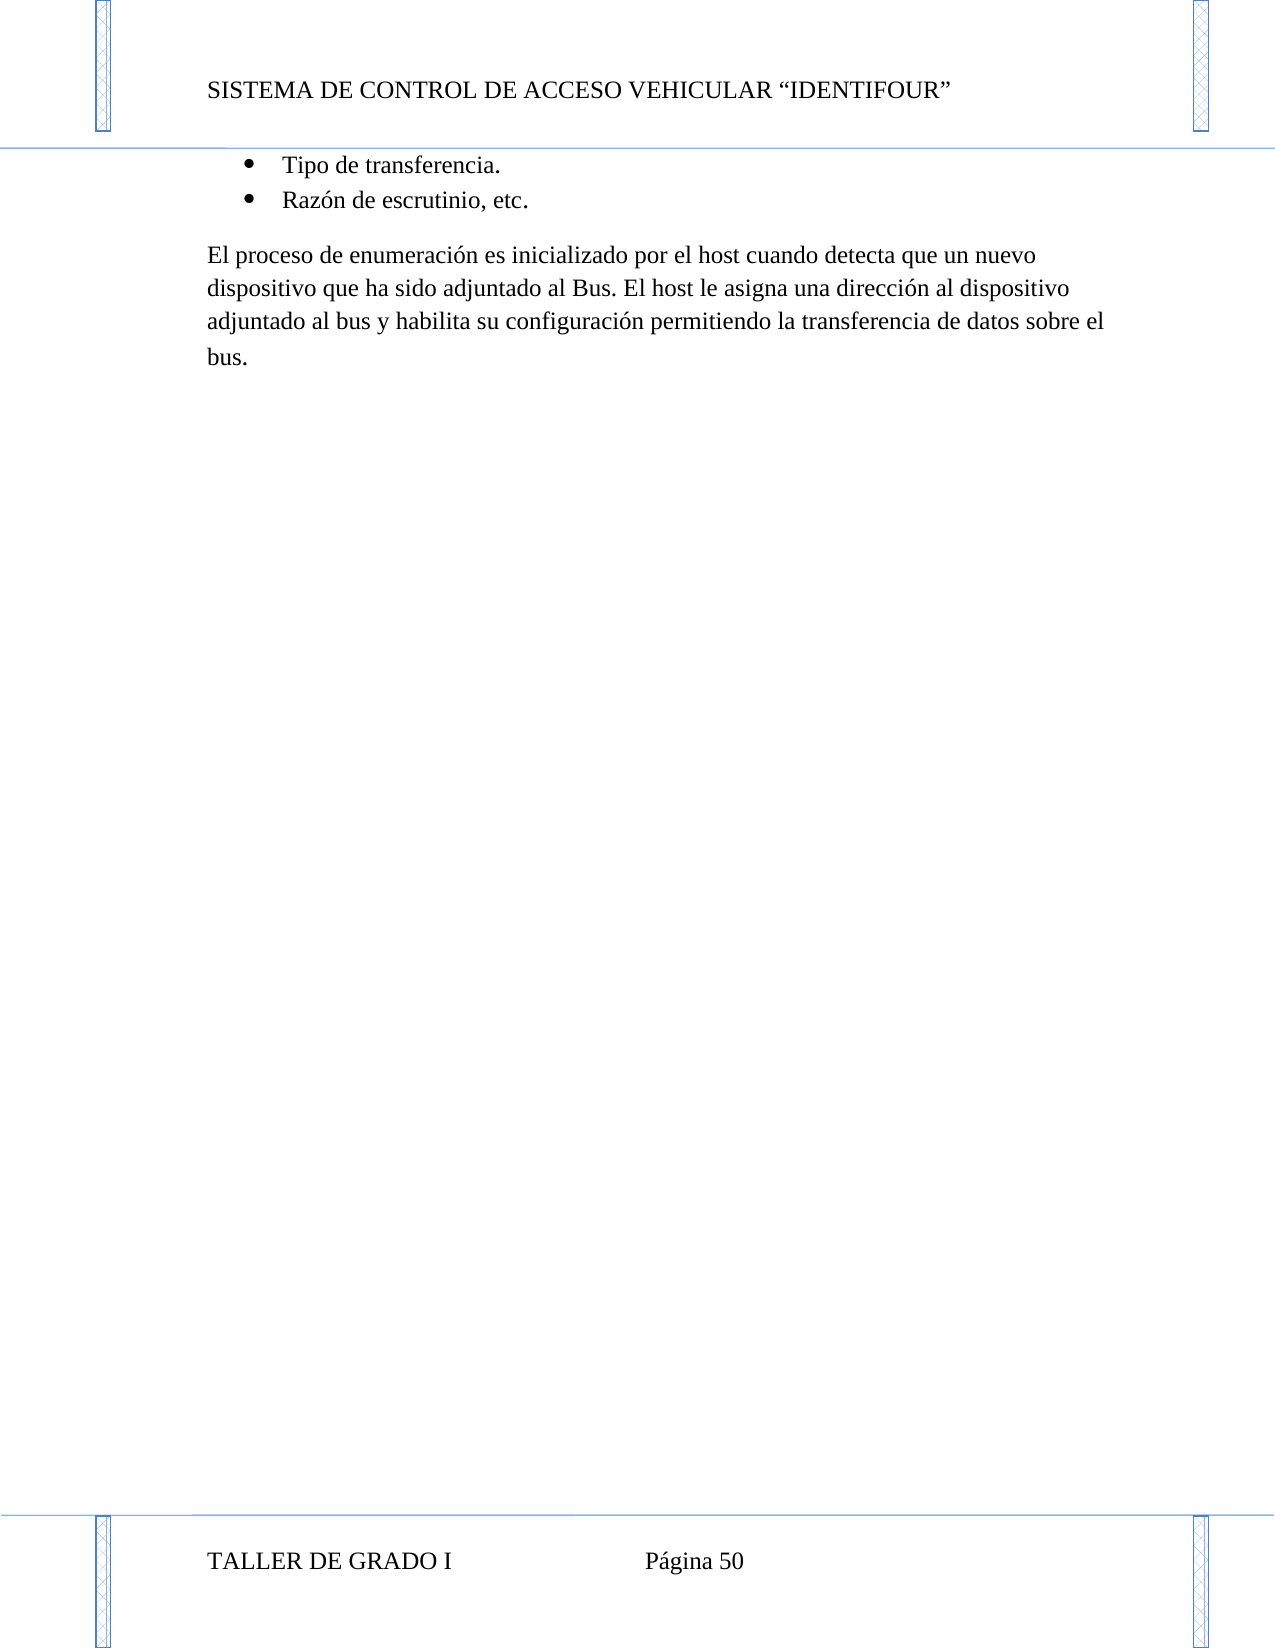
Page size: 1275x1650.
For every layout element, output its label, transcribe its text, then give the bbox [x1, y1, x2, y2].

text El proceso de enumeración es inicializado por el host cuando detecta que un nuevo dispositivo que ha sido adjuntado al Bus. El host le asigna una dirección al dispositivo adjuntado al bus y habilita su configuración permitiendo la transferencia de datos sobre el bus. [207, 240, 1127, 371]
list Razón de escrutinio, etc. [244, 184, 1127, 215]
list Tipo de transferencia. [244, 148, 1127, 179]
